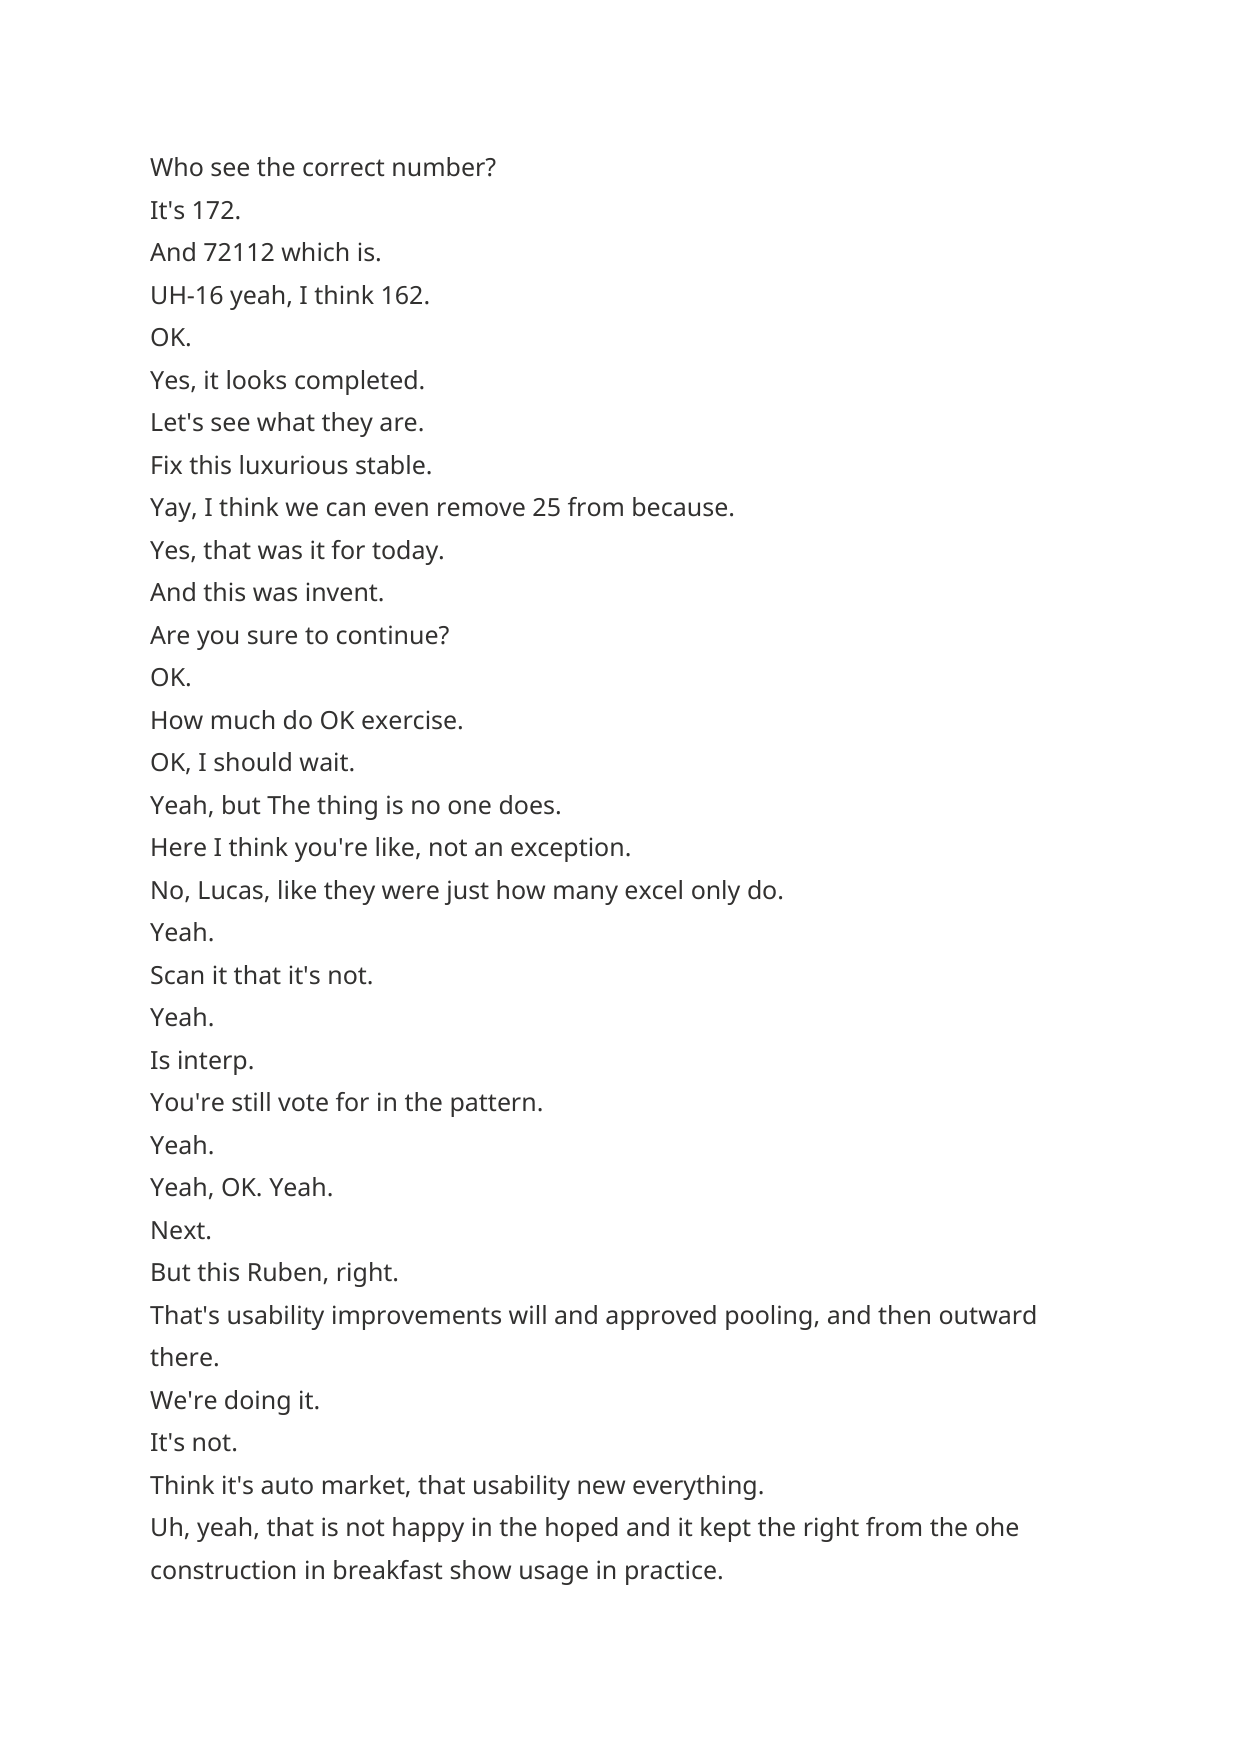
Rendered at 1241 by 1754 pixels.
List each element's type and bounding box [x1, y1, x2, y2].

text [150, 150, 1090, 1587]
